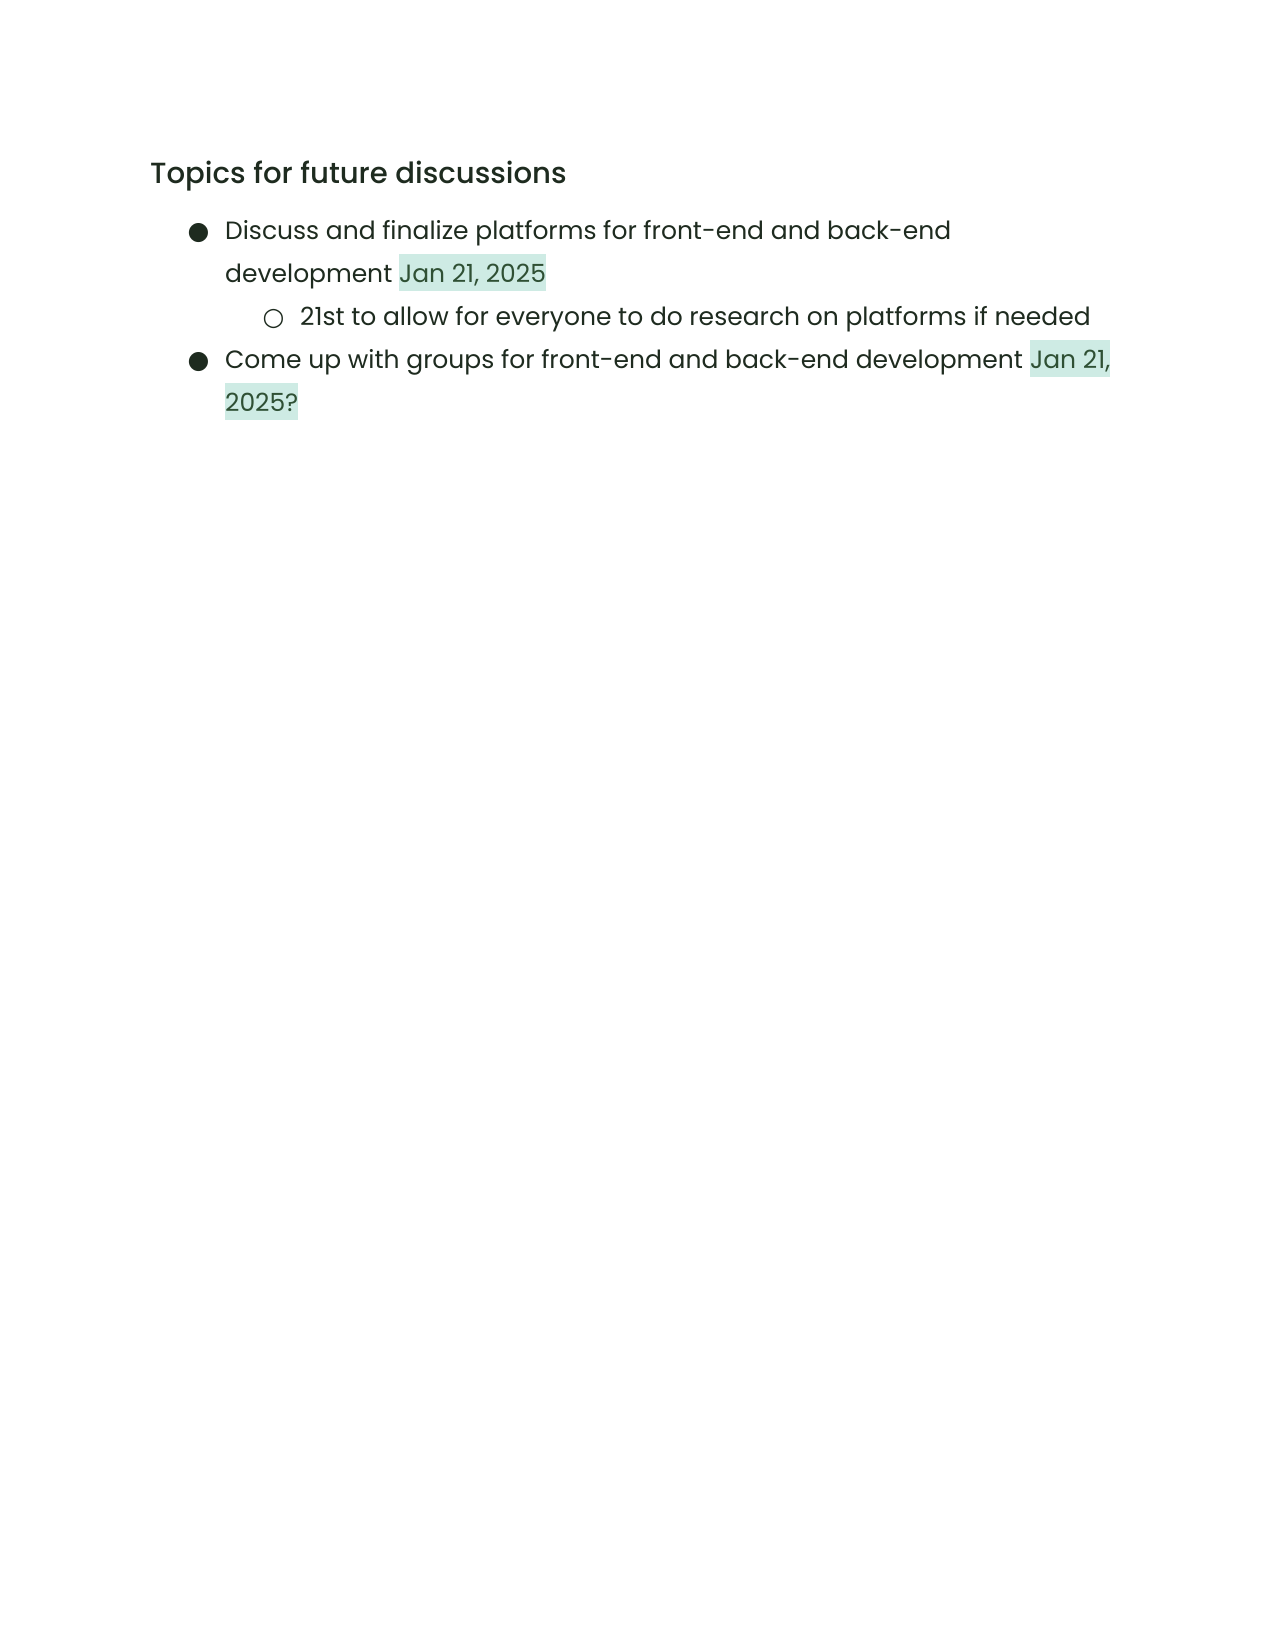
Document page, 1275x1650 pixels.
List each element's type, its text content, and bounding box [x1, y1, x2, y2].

list Come up with groups for front-end and back-end development Jan 21, 2025? [187, 340, 1125, 420]
subtitle Topics for future discussions [150, 150, 1125, 194]
list 21st to allow for everyone to do research on platforms if needed [262, 297, 1125, 334]
list Discuss and finalize platforms for front-end and back-end development Jan 21, 2025 [187, 210, 1125, 291]
